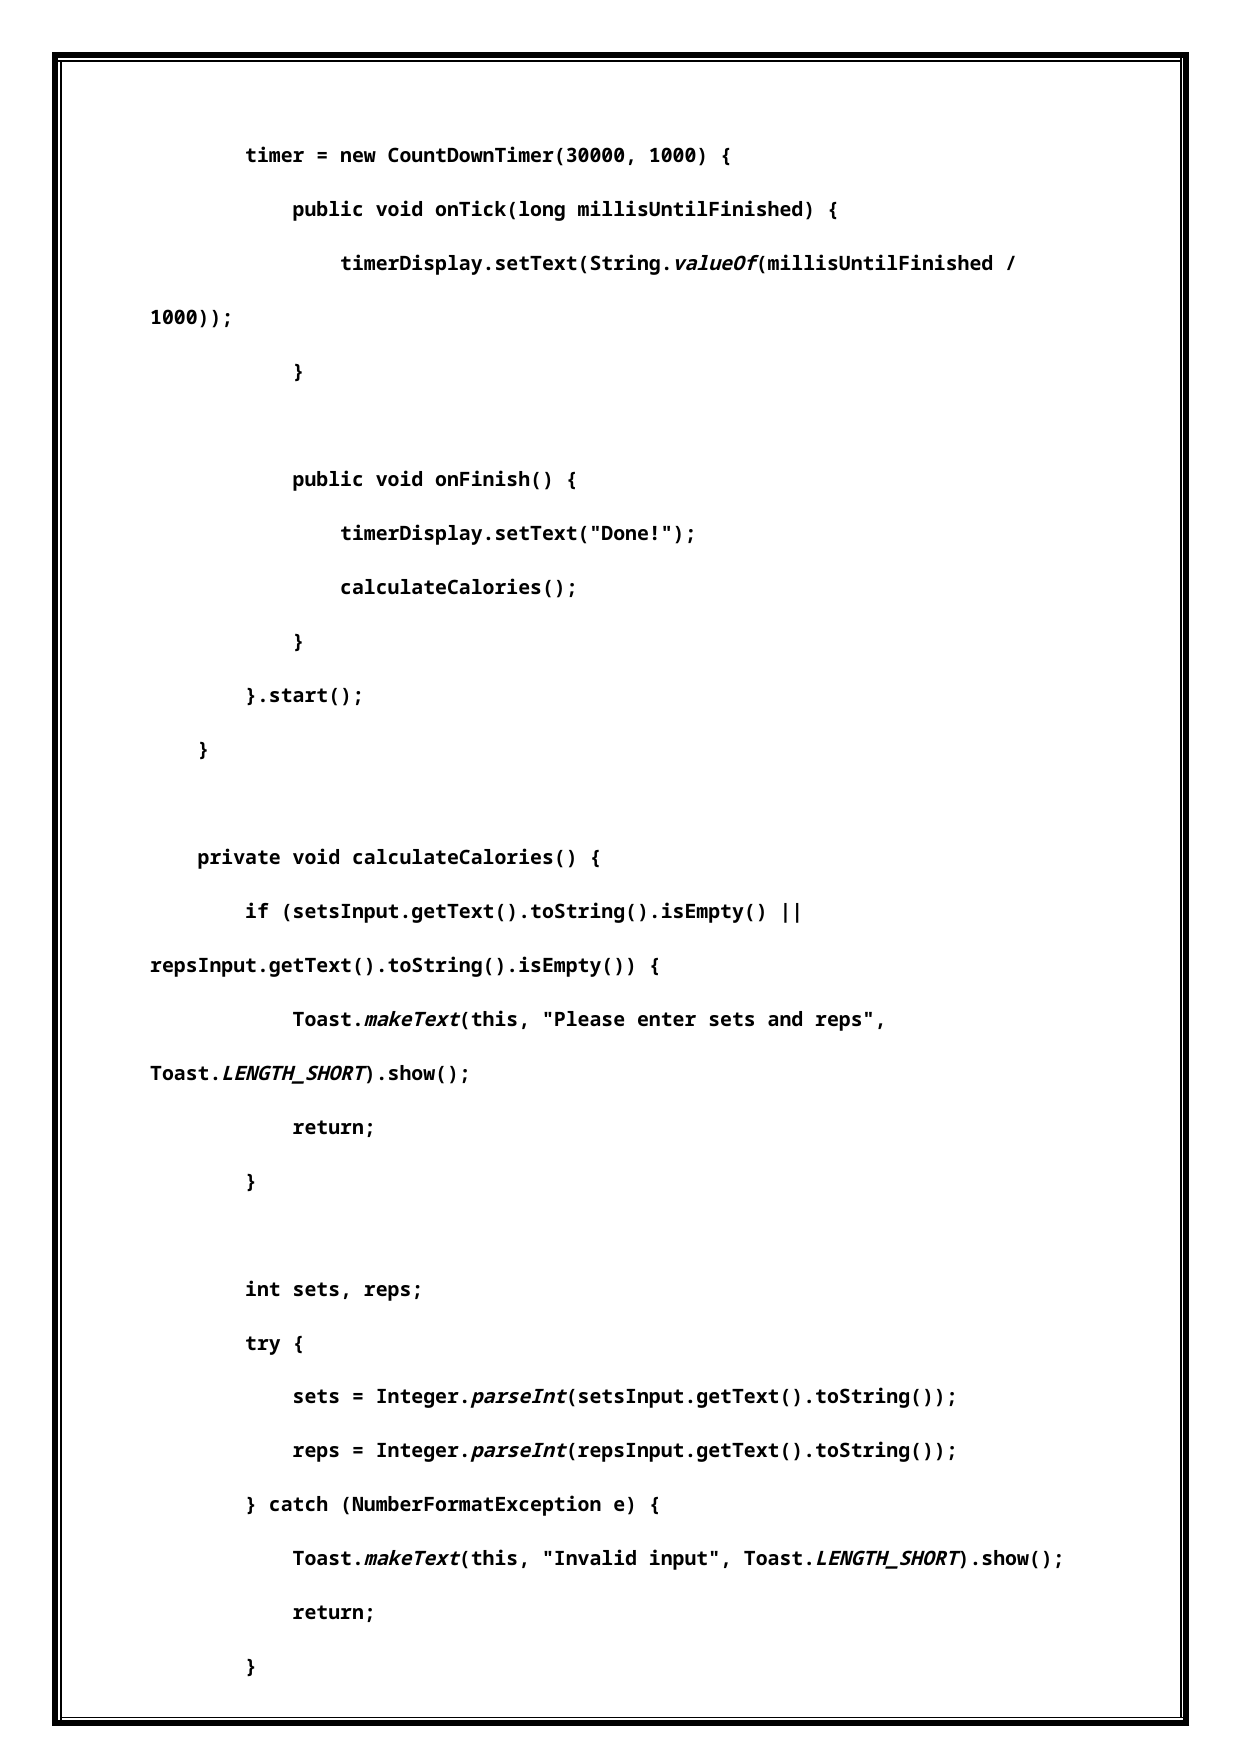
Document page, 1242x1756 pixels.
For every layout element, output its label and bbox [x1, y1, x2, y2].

subtitle [150, 142, 1100, 1679]
